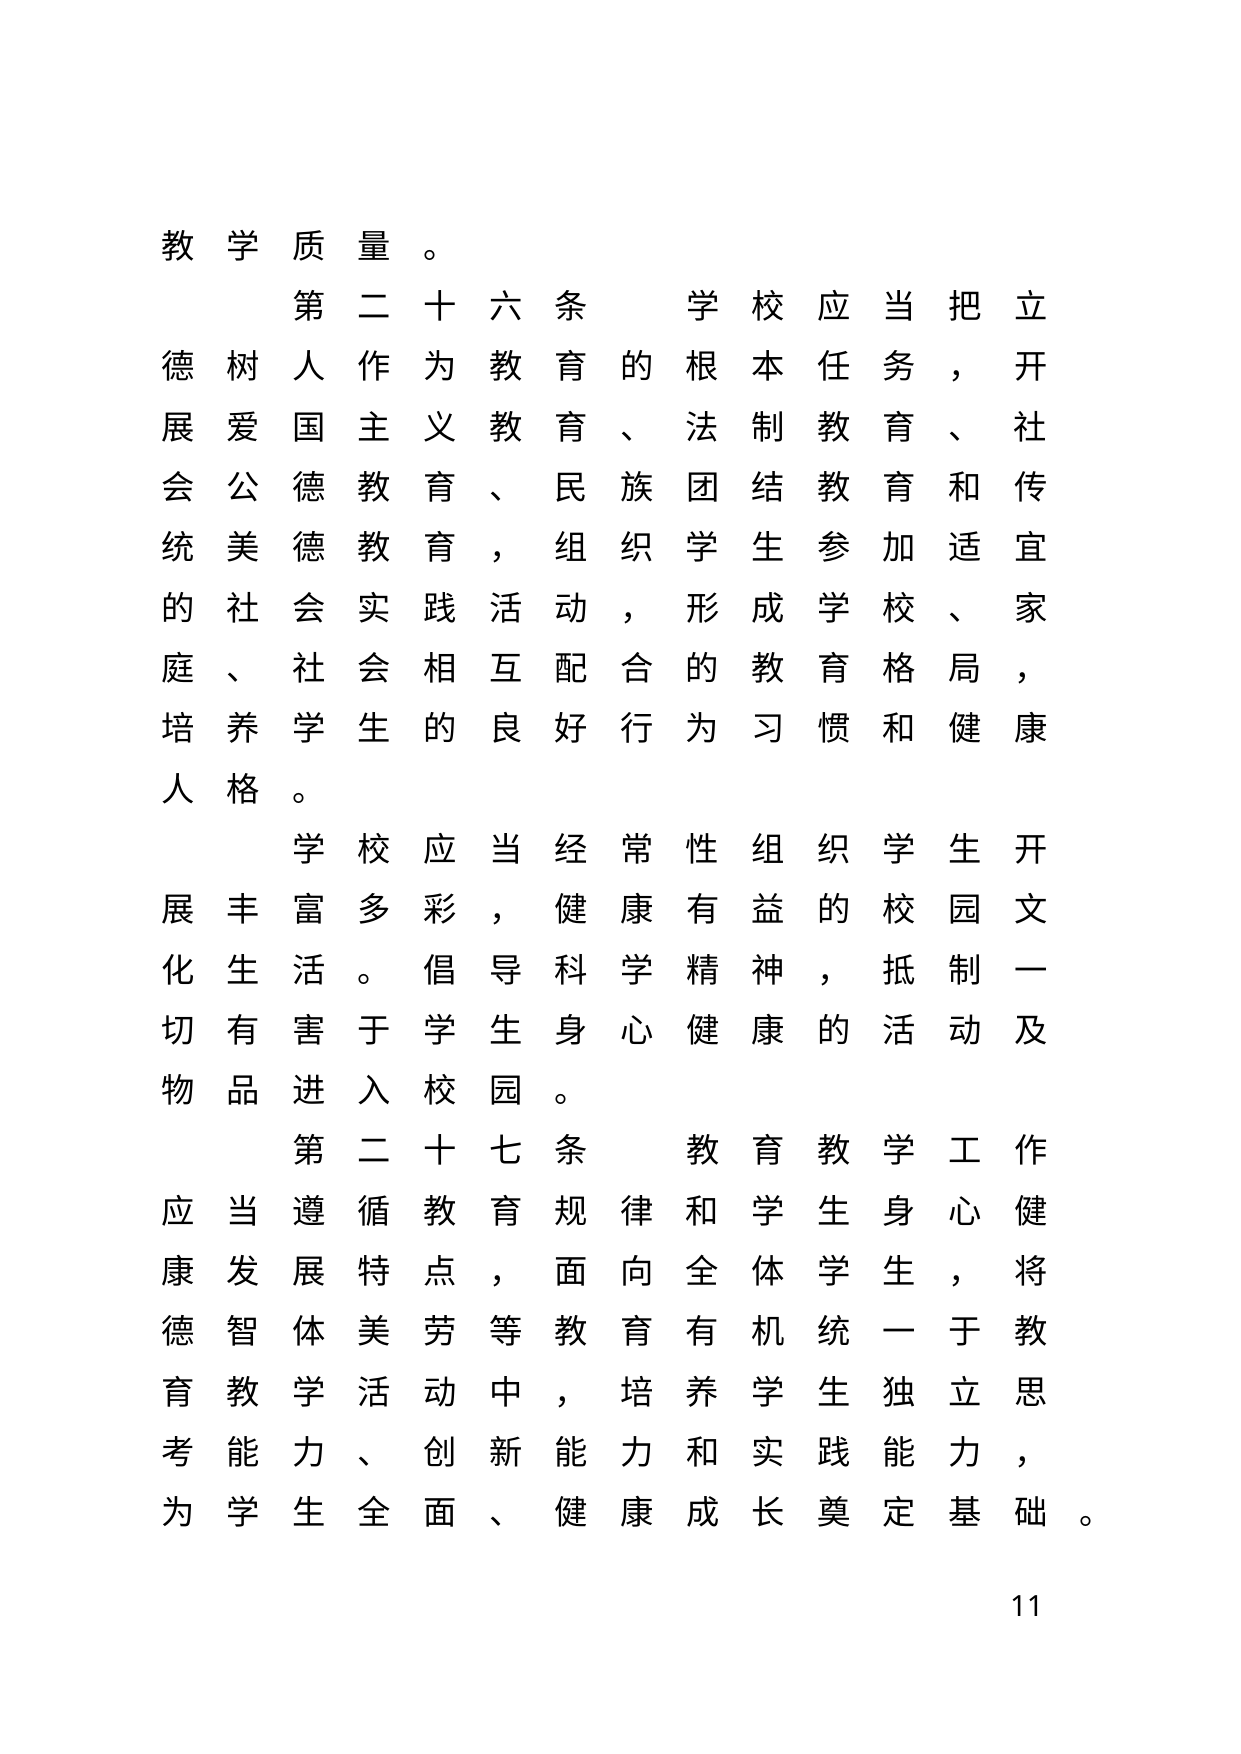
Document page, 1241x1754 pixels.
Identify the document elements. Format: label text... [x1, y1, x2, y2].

text 学校应当经常性组织学生开展丰富多彩，健康有益的校园文化生活。倡导科学精神，抵制一切有害于学生身心健康的活动及物品进入校园。 [161, 817, 1079, 1118]
text 第二十七条 教育教学工作应当遵循教育规律和学生身心健康发展特点，面向全体学生，将德智体美劳等教育有机统一于教育教学活动中，培养学生独立思考能力、创新能力和实践能力，为学生全面、健康成长奠定基础。 [161, 1118, 1079, 1540]
text 第二十六条 学校应当把立德树人作为教育的根本任务，开展爱国主义教育、法制教育、社会公德教育、民族团结教育和传统美德教育，组织学生参加适宜的社会实践活动，形成学校、家庭、社会相互配合的教育格局，培养学生的良好行为习惯和健康人格。 [161, 274, 1079, 817]
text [161, 213, 1079, 274]
